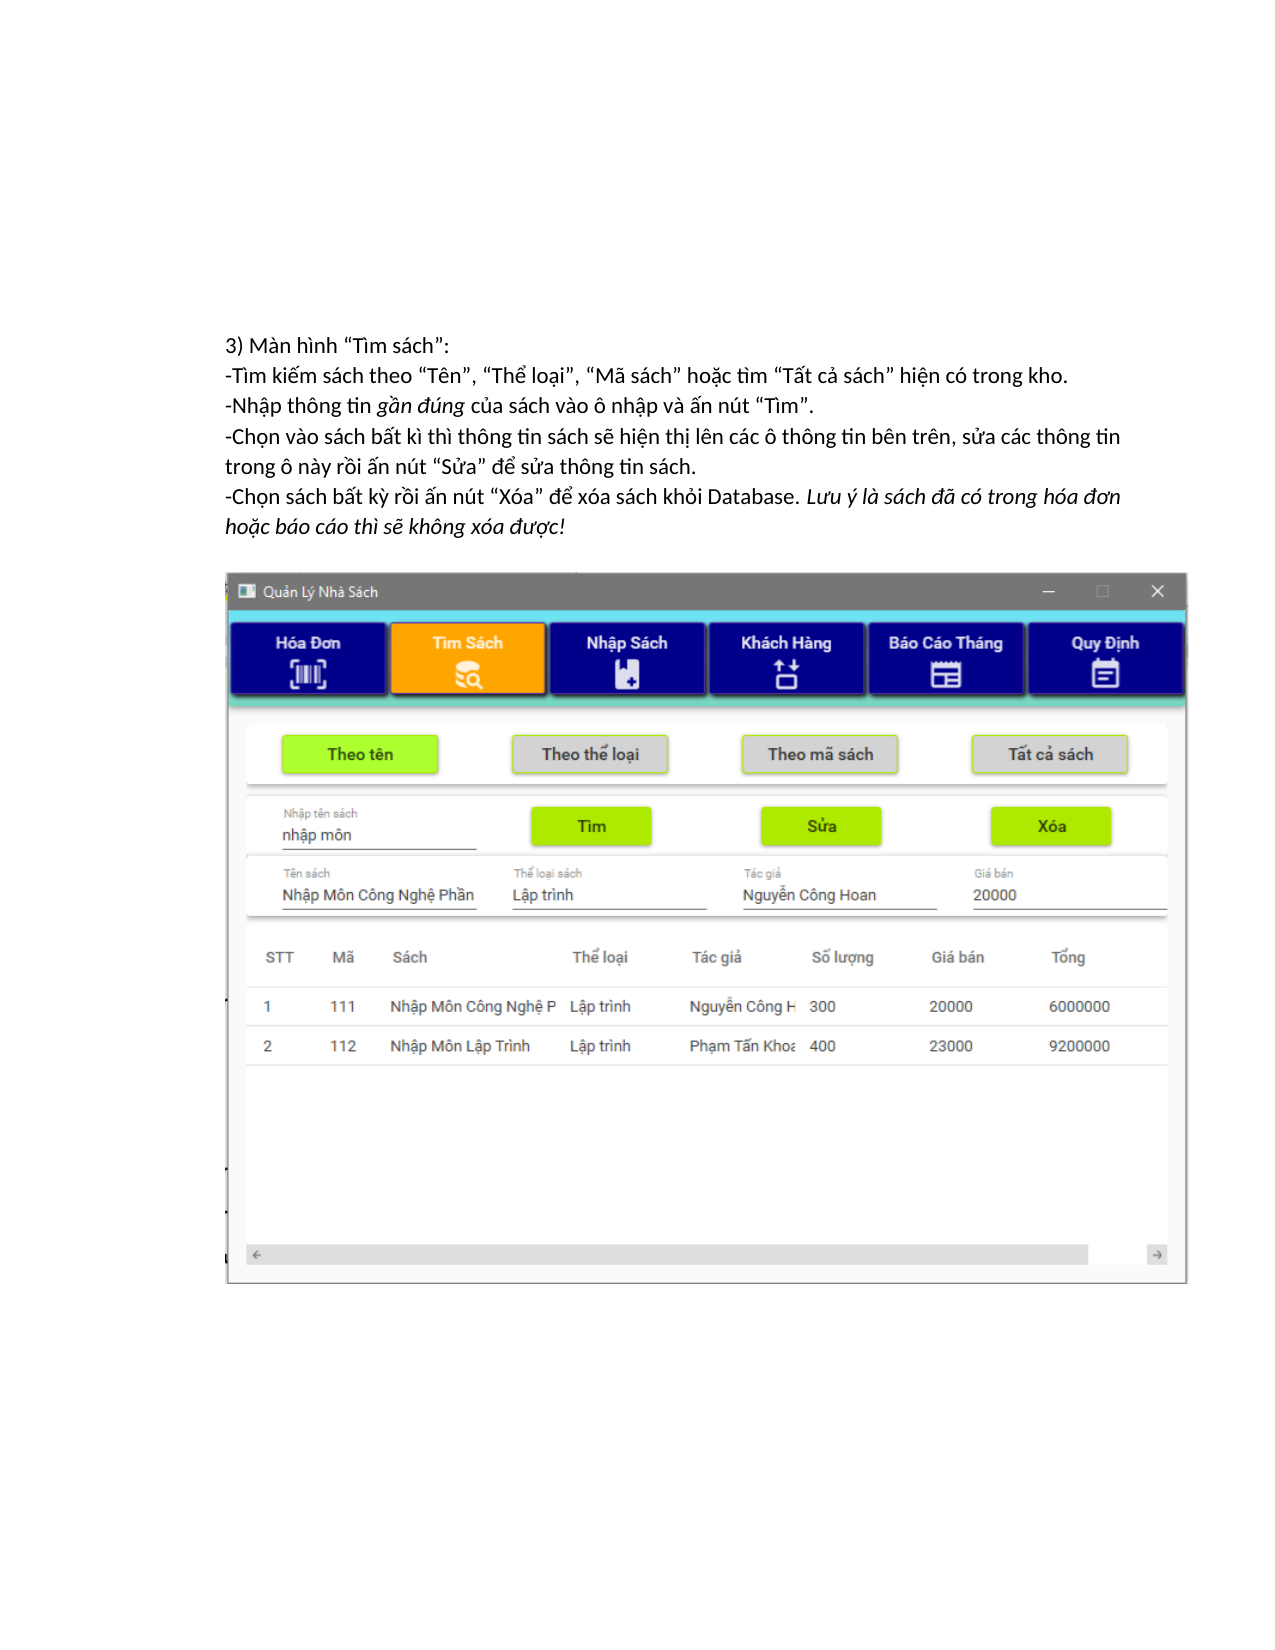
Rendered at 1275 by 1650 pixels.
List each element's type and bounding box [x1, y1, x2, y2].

picture [225, 572, 1189, 1284]
